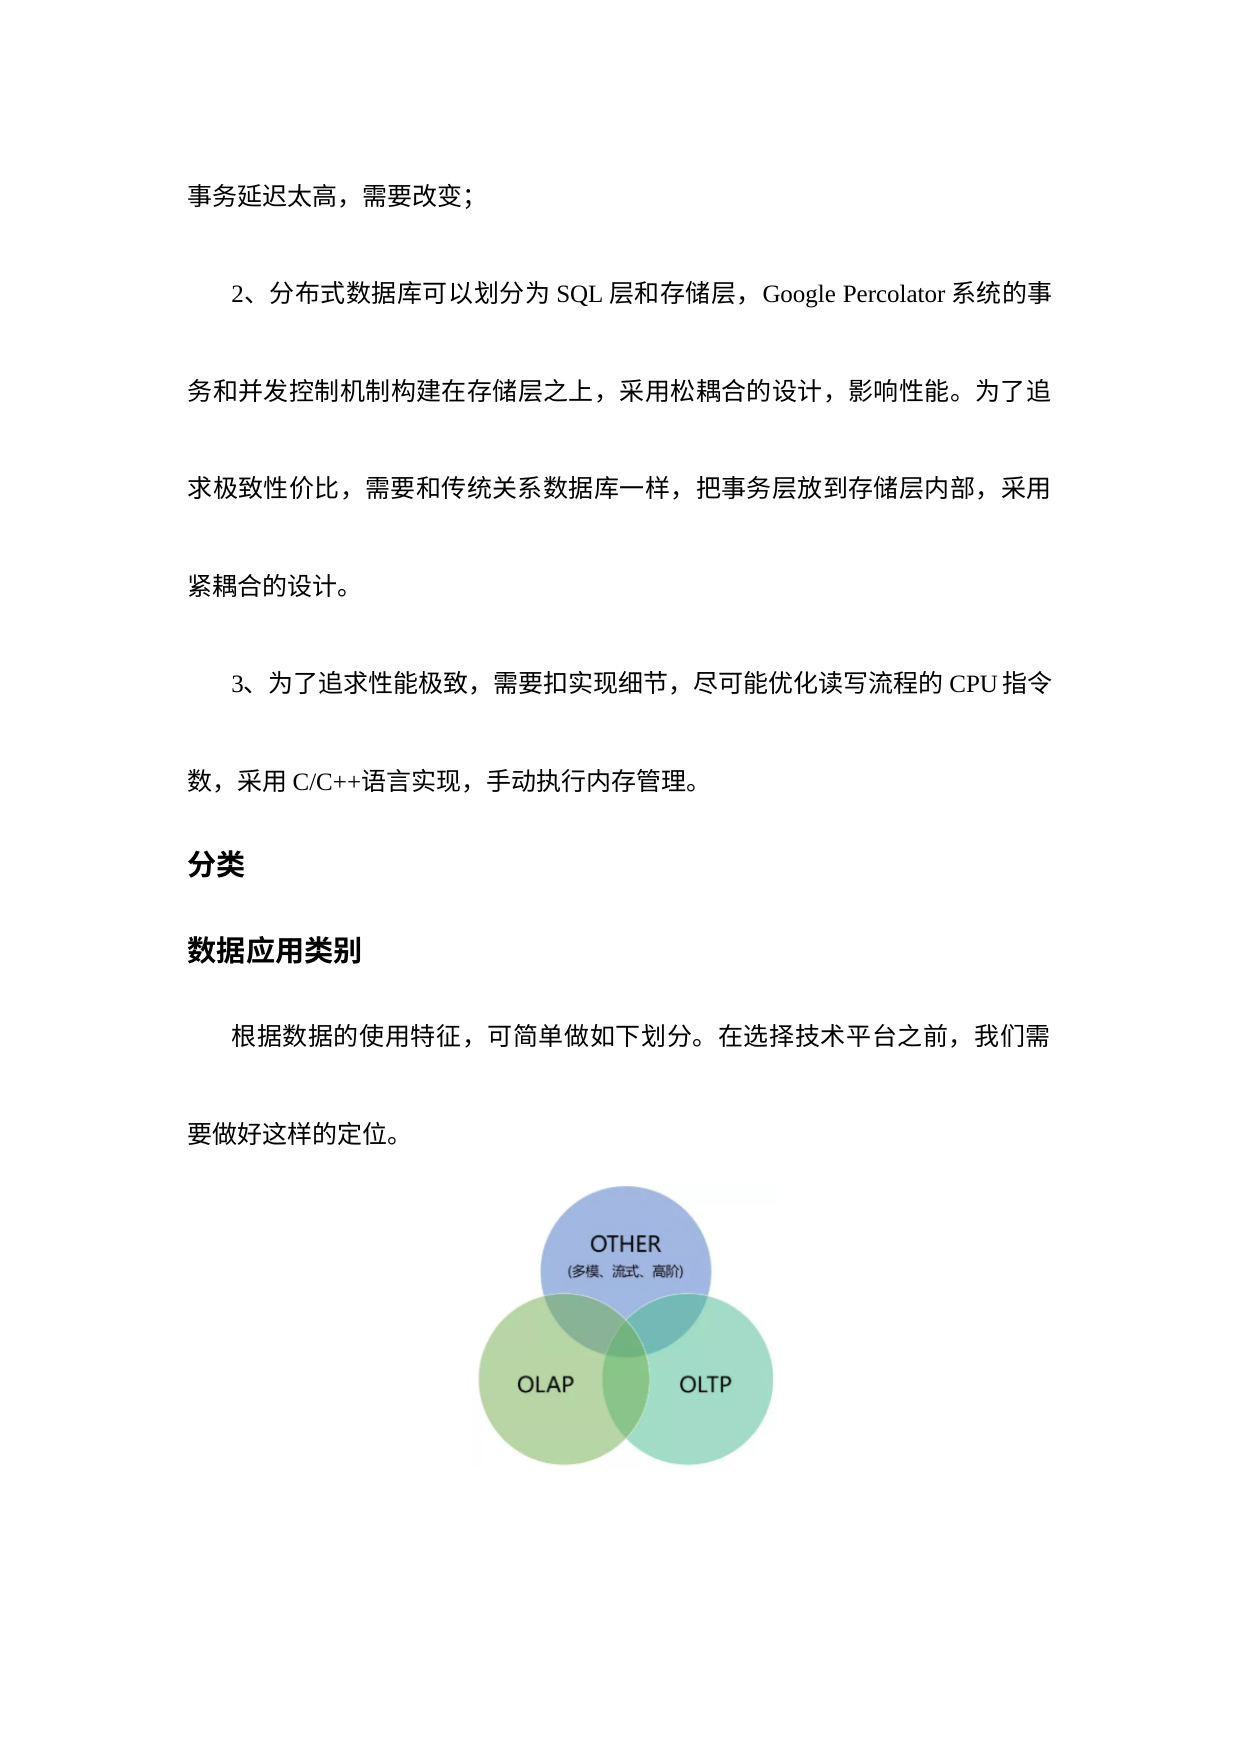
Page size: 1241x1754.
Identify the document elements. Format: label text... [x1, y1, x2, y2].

subtitle 分类 [187, 830, 1053, 895]
subtitle 数据应用类别 [187, 916, 1053, 981]
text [187, 162, 1053, 812]
text 根据数据的使用特征，可简单做如下划分。在选择技术平台之前，我们需要做好这样的定位。 [187, 1002, 1053, 1165]
picture [447, 1183, 793, 1481]
